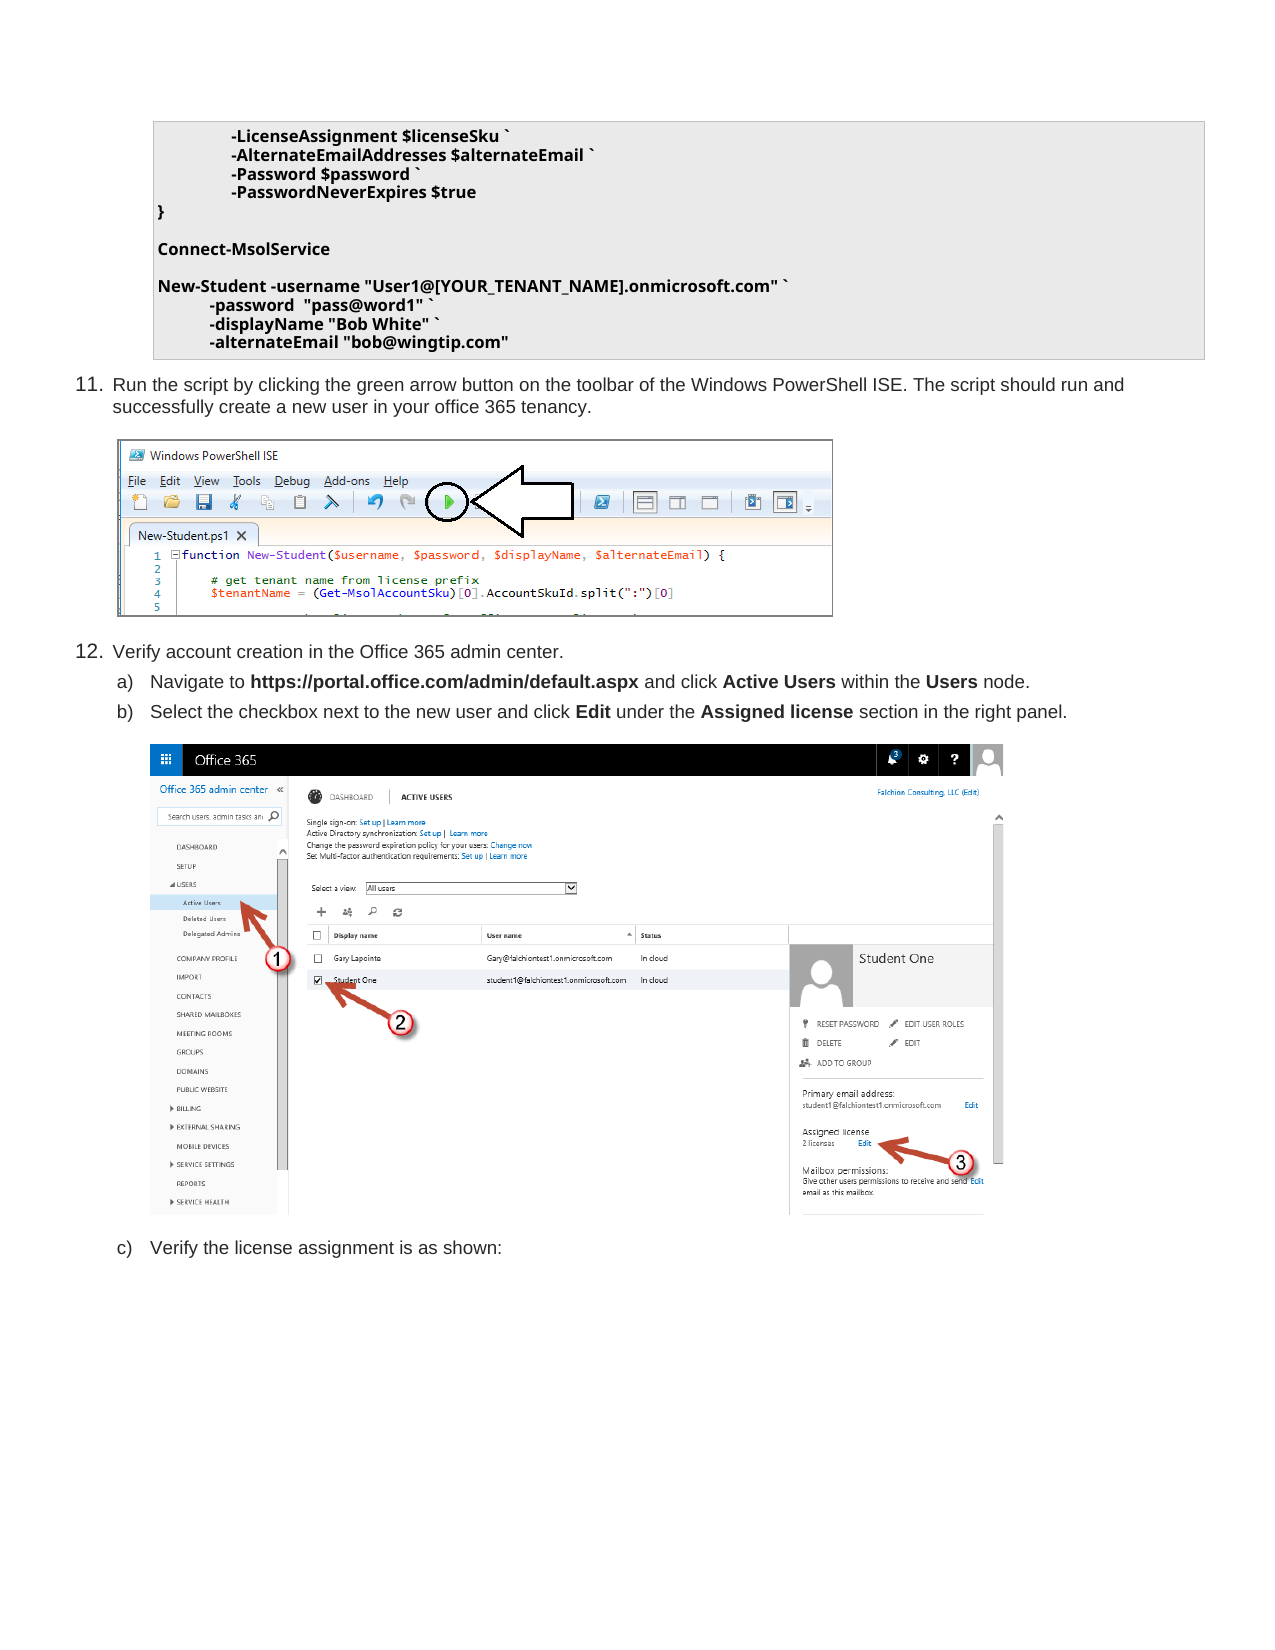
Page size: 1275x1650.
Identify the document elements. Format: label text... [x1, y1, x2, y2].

text Connect-MsolService [154, 233, 1204, 252]
picture [119, 441, 832, 615]
list Navigate to https://portal.office.com/admin/default.aspx and click Active Users within the Users node. [117, 671, 1200, 693]
text -PasswordNeverExpires $true [154, 177, 1204, 196]
text -displayName "Bob White" ` [154, 308, 1204, 327]
list Select the checkbox next to the new user and click Edit under the Assigned license section in the right panel. [117, 701, 1200, 722]
text -alternateEmail "bob@wingtip.com" [154, 327, 1204, 359]
text New-Student -username "User1@[YOUR_TENANT_NAME].onmicrosoft.com" ` [154, 252, 1204, 289]
text -LicenseAssignment $licenseSku ` [154, 122, 1204, 139]
text -password "pass@word1" ` [154, 289, 1204, 308]
picture [150, 744, 1004, 1215]
text -Password $password ` [154, 158, 1204, 177]
list Run the script by clicking the green arrow button on the toolbar of the Windows PowerShell ISE. The script should run and successfully create a new user in your office 365 tenancy. [75, 372, 1200, 417]
text -AlternateEmailAddresses $alternateEmail ` [154, 139, 1204, 158]
list Verify the license assignment is as shown: [117, 1237, 1200, 1258]
list Verify account creation in the Office 365 admin center. [75, 639, 1200, 663]
text } [154, 196, 1204, 214]
